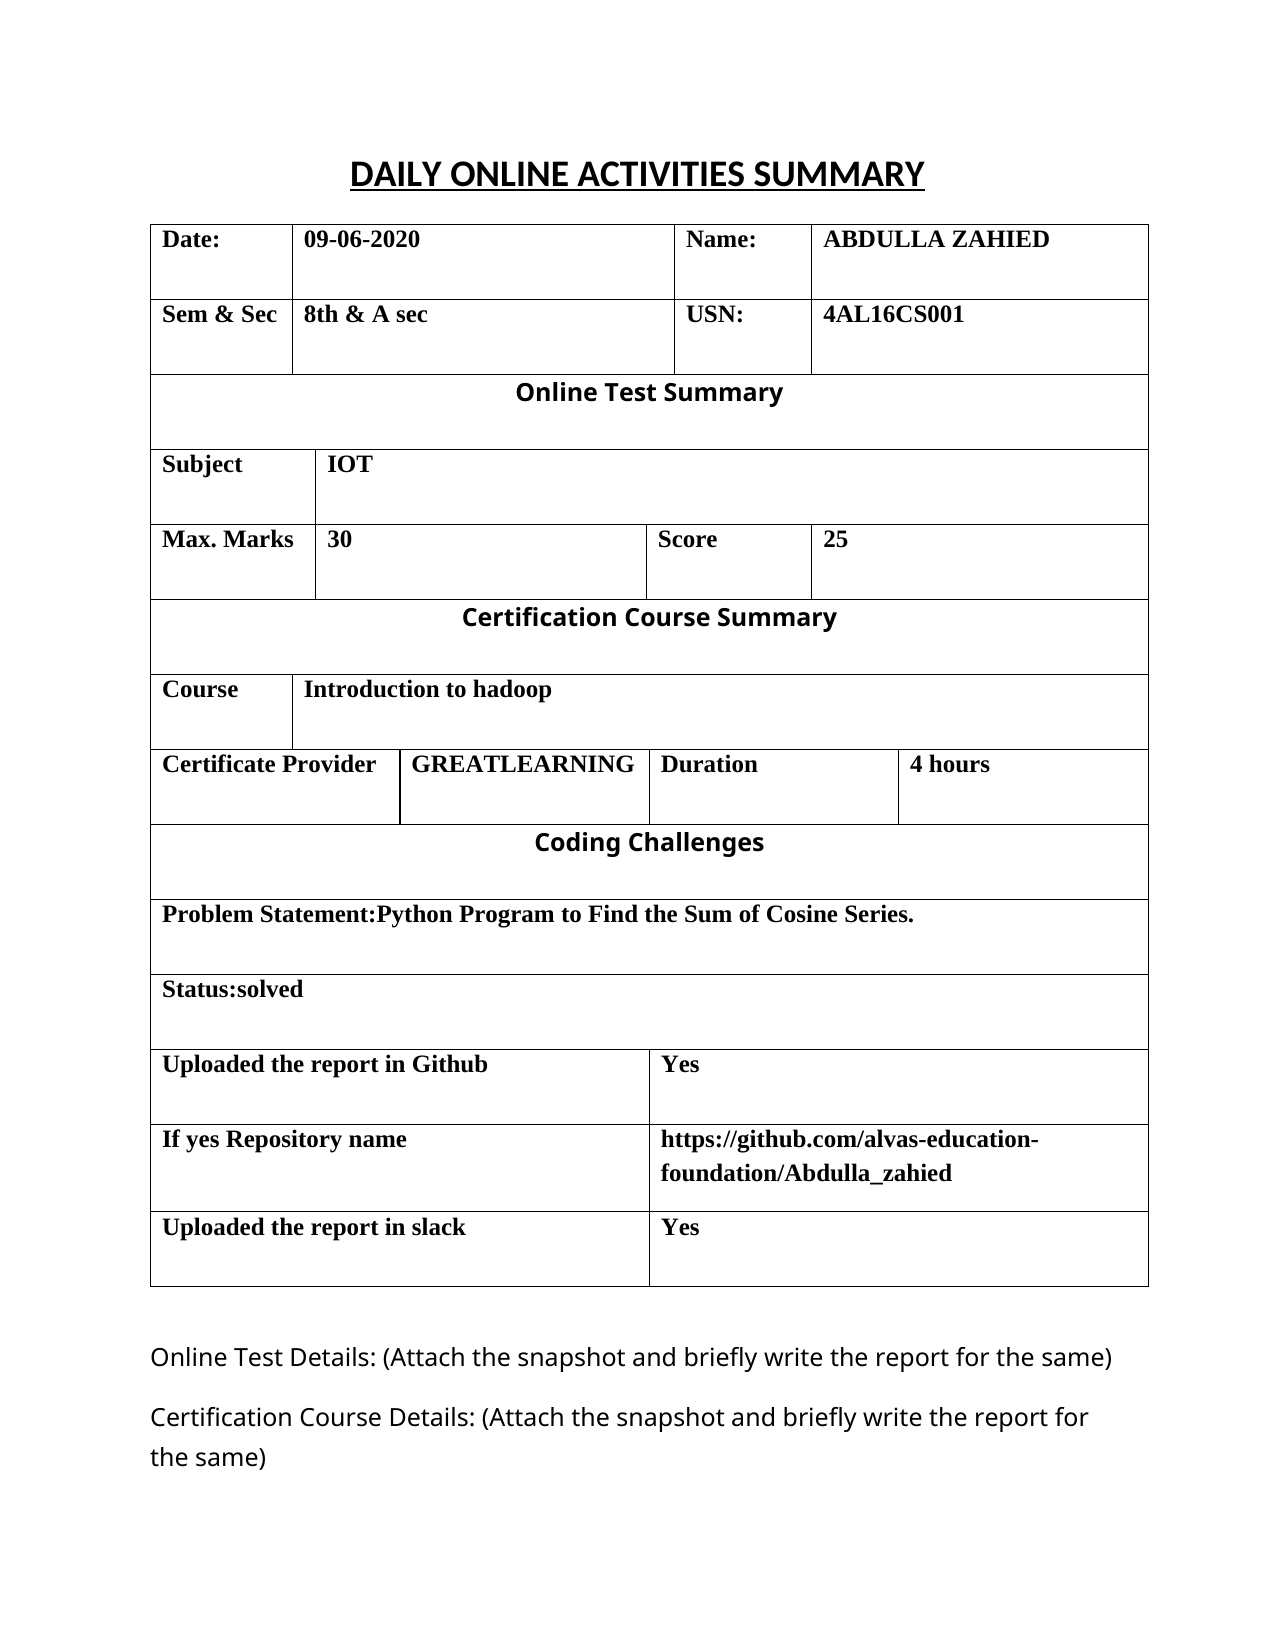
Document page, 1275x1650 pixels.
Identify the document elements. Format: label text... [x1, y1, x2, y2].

table_cell Score [647, 525, 811, 598]
table_cell IOT [316, 450, 1148, 523]
table_header Name: [675, 225, 811, 298]
table_cell 4AL16CS001 [812, 300, 1148, 373]
table_cell Course [151, 675, 292, 748]
table_cell Uploaded the report in Github [151, 1050, 649, 1123]
table_cell USN: [675, 300, 811, 373]
text Certification Course Details: (Attach the snapshot and briefly write the report for the same) [150, 1400, 1125, 1473]
table_cell If yes Repository name [151, 1125, 649, 1211]
table_cell Subject [151, 450, 315, 523]
table_cell Introduction to hadoop [293, 675, 1148, 748]
table_cell 8th & A sec [293, 300, 674, 373]
table_cell Problem Statement:Python Program to Find the Sum of Cosine Series. [151, 900, 1148, 973]
table_cell 30 [316, 525, 646, 598]
table_cell https://github.com/alvas-education-foundation/Abdulla_zahied [650, 1125, 1148, 1211]
table_cell Online Test Summary [151, 375, 1148, 448]
table_header 09-06-2020 [293, 225, 674, 298]
table_header ABDULLA ZAHIED [812, 225, 1148, 298]
table_cell Status:solved [151, 975, 1148, 1048]
table_cell 4 hours [899, 750, 1148, 823]
table_cell 25 [812, 525, 1148, 598]
text Online Test Details: (Attach the snapshot and briefly write the report for the same) [150, 1340, 1125, 1374]
table_header Date: [151, 225, 292, 298]
table_cell Certificate Provider [151, 750, 399, 823]
text DAILY ONLINE ACTIVITIES SUMMARY [150, 150, 1125, 196]
table_cell Yes [650, 1050, 1148, 1123]
table_cell Yes [650, 1212, 1148, 1286]
table_cell Uploaded the report in slack [151, 1212, 649, 1286]
table_cell GREATLEARNING [401, 750, 649, 823]
table_cell Coding Challenges [151, 825, 1148, 898]
table_cell Sem & Sec [151, 300, 292, 373]
table_cell Certification Course Summary [151, 600, 1148, 673]
table_cell Duration [650, 750, 898, 823]
table_cell Max. Marks [151, 525, 315, 598]
